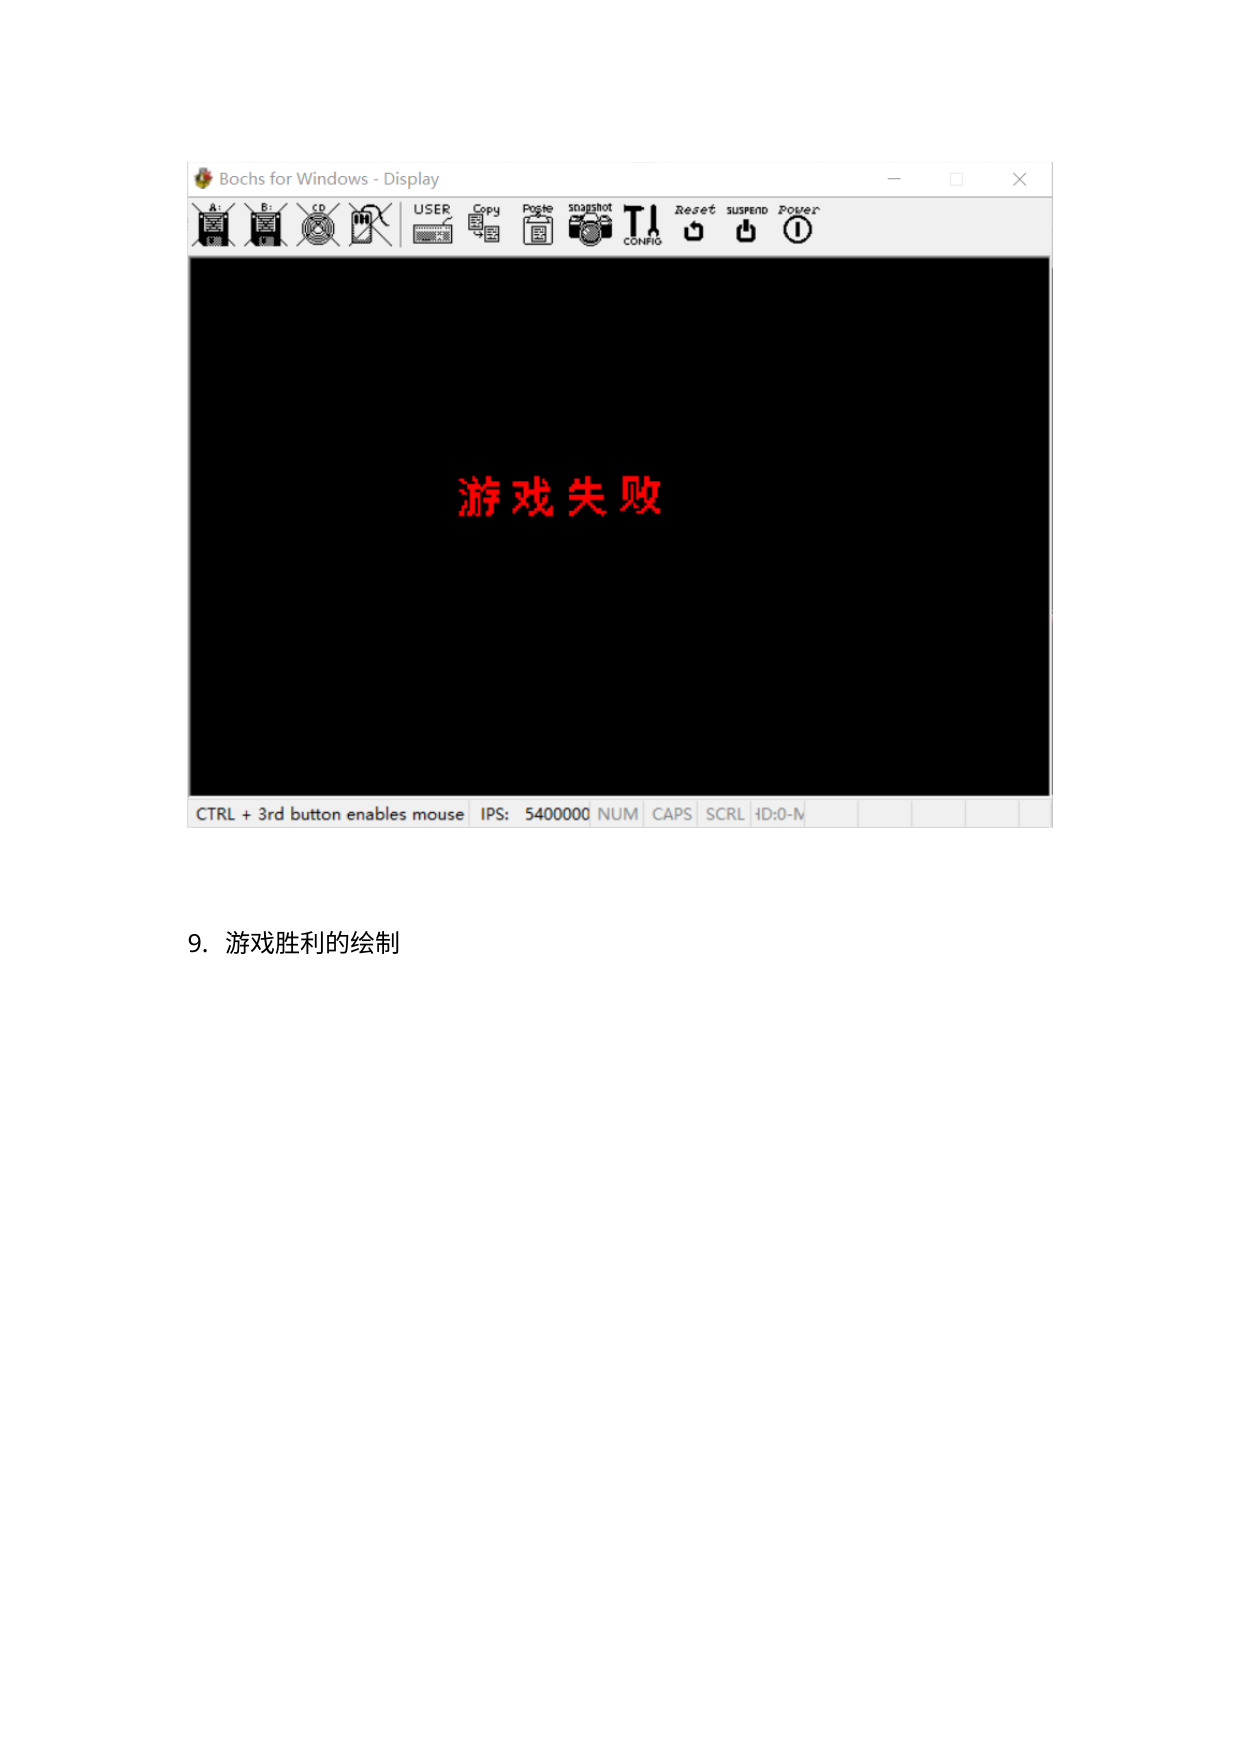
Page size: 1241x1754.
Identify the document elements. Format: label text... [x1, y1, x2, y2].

picture [187, 162, 1053, 828]
list 游戏胜利的绘制 [187, 909, 1053, 974]
